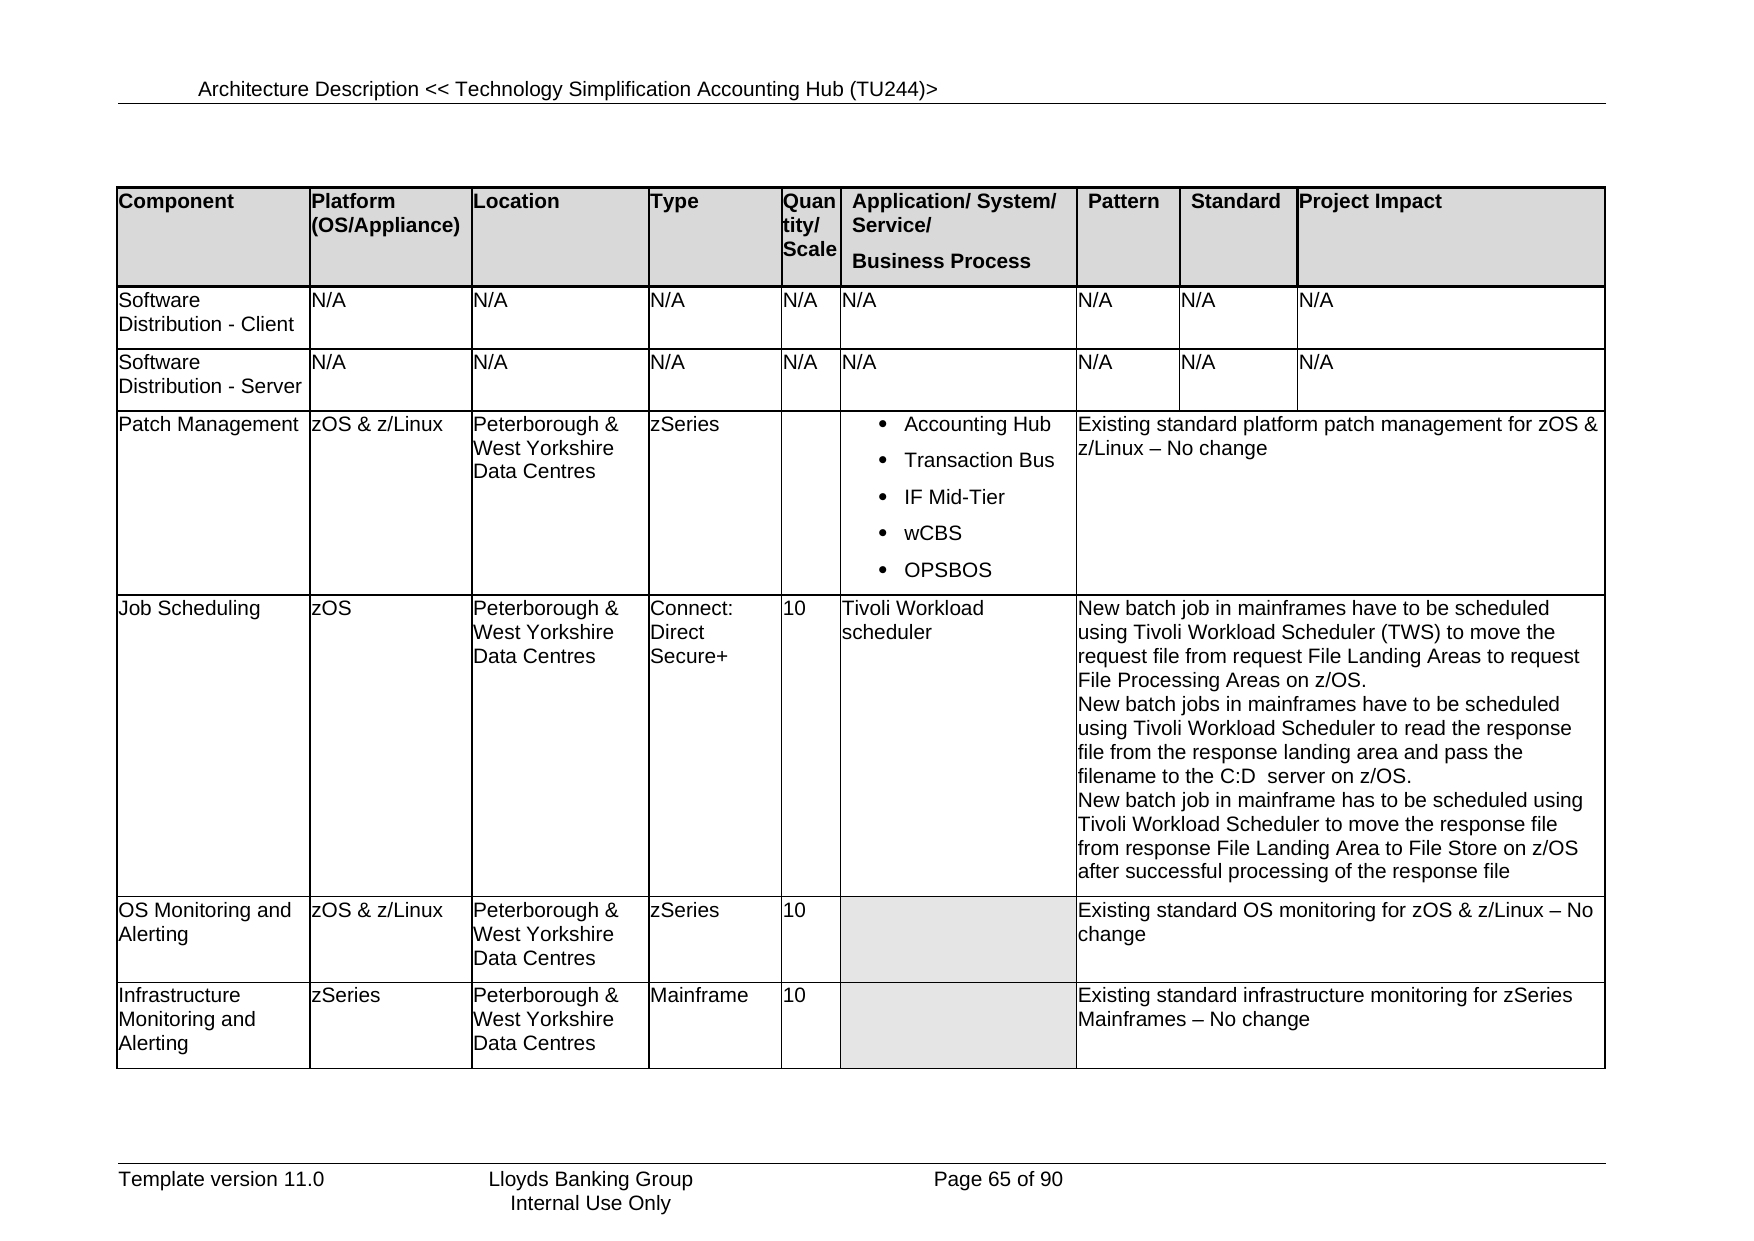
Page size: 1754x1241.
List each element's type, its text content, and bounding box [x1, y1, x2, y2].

table_cell Tivoli Workload scheduler [841, 596, 1076, 896]
table_cell Existing standard OS monitoring for zOS & z/Linux – No change [1077, 897, 1604, 982]
table_cell Existing standard platform patch management for zOS & z/Linux – No change [1077, 412, 1604, 594]
table_cell zSeries [311, 983, 471, 1068]
table_cell N/A [473, 350, 648, 410]
table_cell N/A [782, 350, 840, 410]
table_header Component [118, 189, 309, 285]
table_cell Patch Management [118, 412, 309, 594]
table_header Platform (OS/Appliance) [311, 189, 471, 285]
table_cell N/A [782, 288, 840, 348]
table_header Location [473, 189, 648, 285]
table_header Pattern [1078, 189, 1179, 285]
table_cell N/A [1077, 288, 1179, 348]
table_header Project Impact [1299, 189, 1604, 285]
table_cell zOS & z/Linux [311, 412, 471, 594]
table_cell N/A [841, 288, 1076, 348]
table_cell 10 [782, 983, 840, 1068]
table_header Quantity/ Scale [783, 189, 840, 285]
table_cell zSeries [650, 412, 781, 594]
table_cell N/A [473, 288, 648, 348]
table_cell Connect: Direct Secure+ [650, 596, 781, 896]
table_cell Software Distribution - Client [118, 288, 309, 348]
table_cell Job Scheduling [118, 596, 309, 896]
table_cell 10 [782, 897, 840, 982]
table_cell N/A [1077, 350, 1179, 410]
table_cell N/A [841, 350, 1076, 410]
table_cell N/A [650, 288, 781, 348]
table_cell [841, 897, 1076, 982]
table_cell OS Monitoring and Alerting [118, 897, 309, 982]
table_cell Infrastructure Monitoring and Alerting [118, 983, 309, 1068]
table_cell Peterborough & West Yorkshire Data Centres [473, 596, 648, 896]
table_cell Software Distribution - Server [118, 350, 309, 410]
table_cell N/A [650, 350, 781, 410]
table_cell N/A [1298, 350, 1604, 410]
table_cell Existing standard infrastructure monitoring for zSeries Mainframes – No change [1077, 983, 1604, 1068]
table_cell zOS & z/Linux [311, 897, 471, 982]
table_cell Mainframe [650, 983, 781, 1068]
table_cell N/A [1180, 288, 1297, 348]
table_cell [782, 412, 840, 594]
table_cell [841, 983, 1076, 1068]
table_cell Peterborough & West Yorkshire Data Centres [473, 412, 648, 594]
table_header Standard [1181, 189, 1296, 285]
table_cell zOS [311, 596, 471, 896]
table_cell Accounting Hub Transaction Bus IF Mid-Tier wCBS OPSBOS [841, 412, 1076, 594]
table_cell N/A [311, 288, 471, 348]
table_cell zSeries [650, 897, 781, 982]
table_cell 10 [782, 596, 840, 896]
table_cell New batch job in mainframes have to be scheduled using Tivoli Workload Scheduler (TWS) to move the request file from request File Landing Areas to request File Processing Areas on z/OS. New batch jobs in mainframes have to be scheduled using Tivoli Workload Scheduler to read the response file from the response landing area and pass the filename to the C:D server on z/OS. New batch job in mainframe has to be scheduled using Tivoli Workload Scheduler to move the response file from response File Landing Area to File Store on z/OS after successful processing of the response file [1077, 596, 1604, 896]
table_cell N/A [311, 350, 471, 410]
table_cell N/A [1180, 350, 1297, 410]
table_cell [473, 983, 648, 1068]
table_header Application/ System/ Service/ Business Process [842, 189, 1076, 285]
table_cell Peterborough & West Yorkshire Data Centres [473, 897, 648, 982]
table_header Type [650, 189, 781, 285]
table_cell N/A [1298, 288, 1604, 348]
